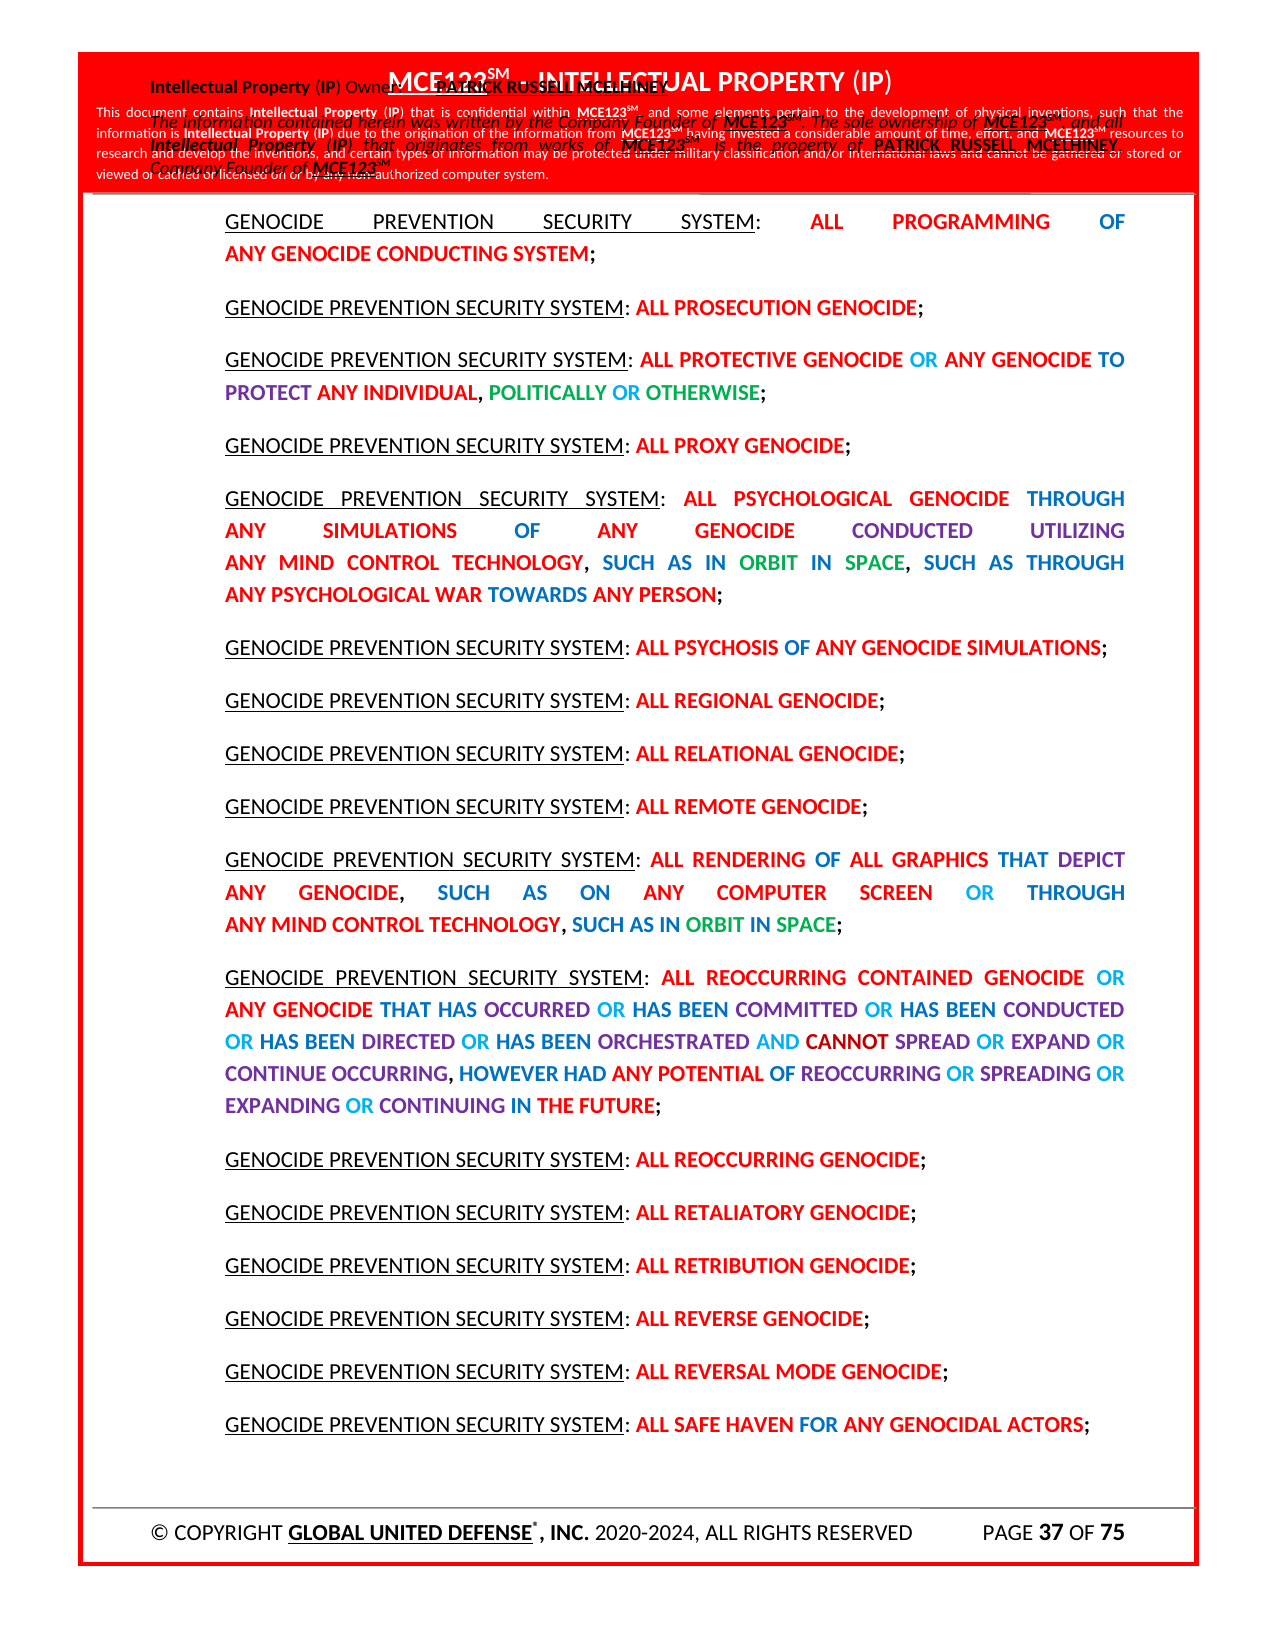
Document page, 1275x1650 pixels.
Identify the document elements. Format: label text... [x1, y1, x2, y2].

text GENOCIDE PREVENTION SECURITY SYSTEM: ALL REMOTE GENOCIDE; [225, 792, 1125, 821]
text GENOCIDE PREVENTION SECURITY SYSTEM: ALL RETALIATORY GENOCIDE; [225, 1198, 1125, 1226]
text GENOCIDE PREVENTION SECURITY SYSTEM: ALL REVERSAL MODE GENOCIDE; [225, 1357, 1125, 1385]
text GENOCIDE PREVENTION SECURITY SYSTEM: ALL PROTECTIVE GENOCIDE OR ANY GENOCIDE TO PROTECT ANY INDIVIDUAL, POLITICALLY OR OTHERWISE; [225, 346, 1125, 406]
text GENOCIDE PREVENTION SECURITY SYSTEM: ALL REOCCURRING GENOCIDE; [225, 1145, 1125, 1173]
text GENOCIDE PREVENTION SECURITY SYSTEM: ALL SAFE HAVEN FOR ANY GENOCIDAL ACTORS; [225, 1410, 1125, 1438]
text GENOCIDE PREVENTION SECURITY SYSTEM: ALL PSYCHOLOGICAL GENOCIDE THROUGH ANY SIMULATIONS OF ANY GENOCIDE CONDUCTED UTILIZING ANY MIND CONTROL TECHNOLOGY, SUCH AS IN ORBIT IN SPACE, SUCH AS THROUGH ANY PSYCHOLOGICAL WAR TOWARDS ANY PERSON; [225, 484, 1125, 608]
text GENOCIDE PREVENTION SECURITY SYSTEM: ALL RENDERING OF ALL GRAPHICS THAT DEPICT ANY GENOCIDE, SUCH AS ON ANY COMPUTER SCREEN OR THROUGH ANY MIND CONTROL TECHNOLOGY, SUCH AS IN ORBIT IN SPACE; [225, 846, 1125, 938]
text GENOCIDE PREVENTION SECURITY SYSTEM: ALL RELATIONAL GENOCIDE; [225, 739, 1125, 767]
text GENOCIDE PREVENTION SECURITY SYSTEM: ALL REVERSE GENOCIDE; [225, 1304, 1125, 1332]
text GENOCIDE PREVENTION SECURITY SYSTEM: ALL RETRIBUTION GENOCIDE; [225, 1251, 1125, 1279]
text GENOCIDE PREVENTION SECURITY SYSTEM: ALL REGIONAL GENOCIDE; [225, 686, 1125, 714]
text GENOCIDE PREVENTION SECURITY SYSTEM: ALL PROGRAMMING OF ANY GENOCIDE CONDUCTING SYSTEM; [225, 207, 1125, 268]
text GENOCIDE PREVENTION SECURITY SYSTEM: ALL REOCCURRING CONTAINED GENOCIDE OR ANY GENOCIDE THAT HAS OCCURRED OR HAS BEEN COMMITTED OR HAS BEEN CONDUCTED OR HAS BEEN DIRECTED OR HAS BEEN ORCHESTRATED AND CANNOT SPREAD OR EXPAND OR CONTINUE OCCURRING, HOWEVER HAD ANY POTENTIAL OF REOCCURRING OR SPREADING OR EXPANDING OR CONTINUING IN THE FUTURE; [225, 963, 1125, 1120]
text GENOCIDE PREVENTION SECURITY SYSTEM: ALL PROSECUTION GENOCIDE; [225, 293, 1125, 321]
text GENOCIDE PREVENTION SECURITY SYSTEM: ALL PSYCHOSIS OF ANY GENOCIDE SIMULATIONS; [225, 633, 1125, 661]
text GENOCIDE PREVENTION SECURITY SYSTEM: ALL PROXY GENOCIDE; [225, 431, 1125, 459]
